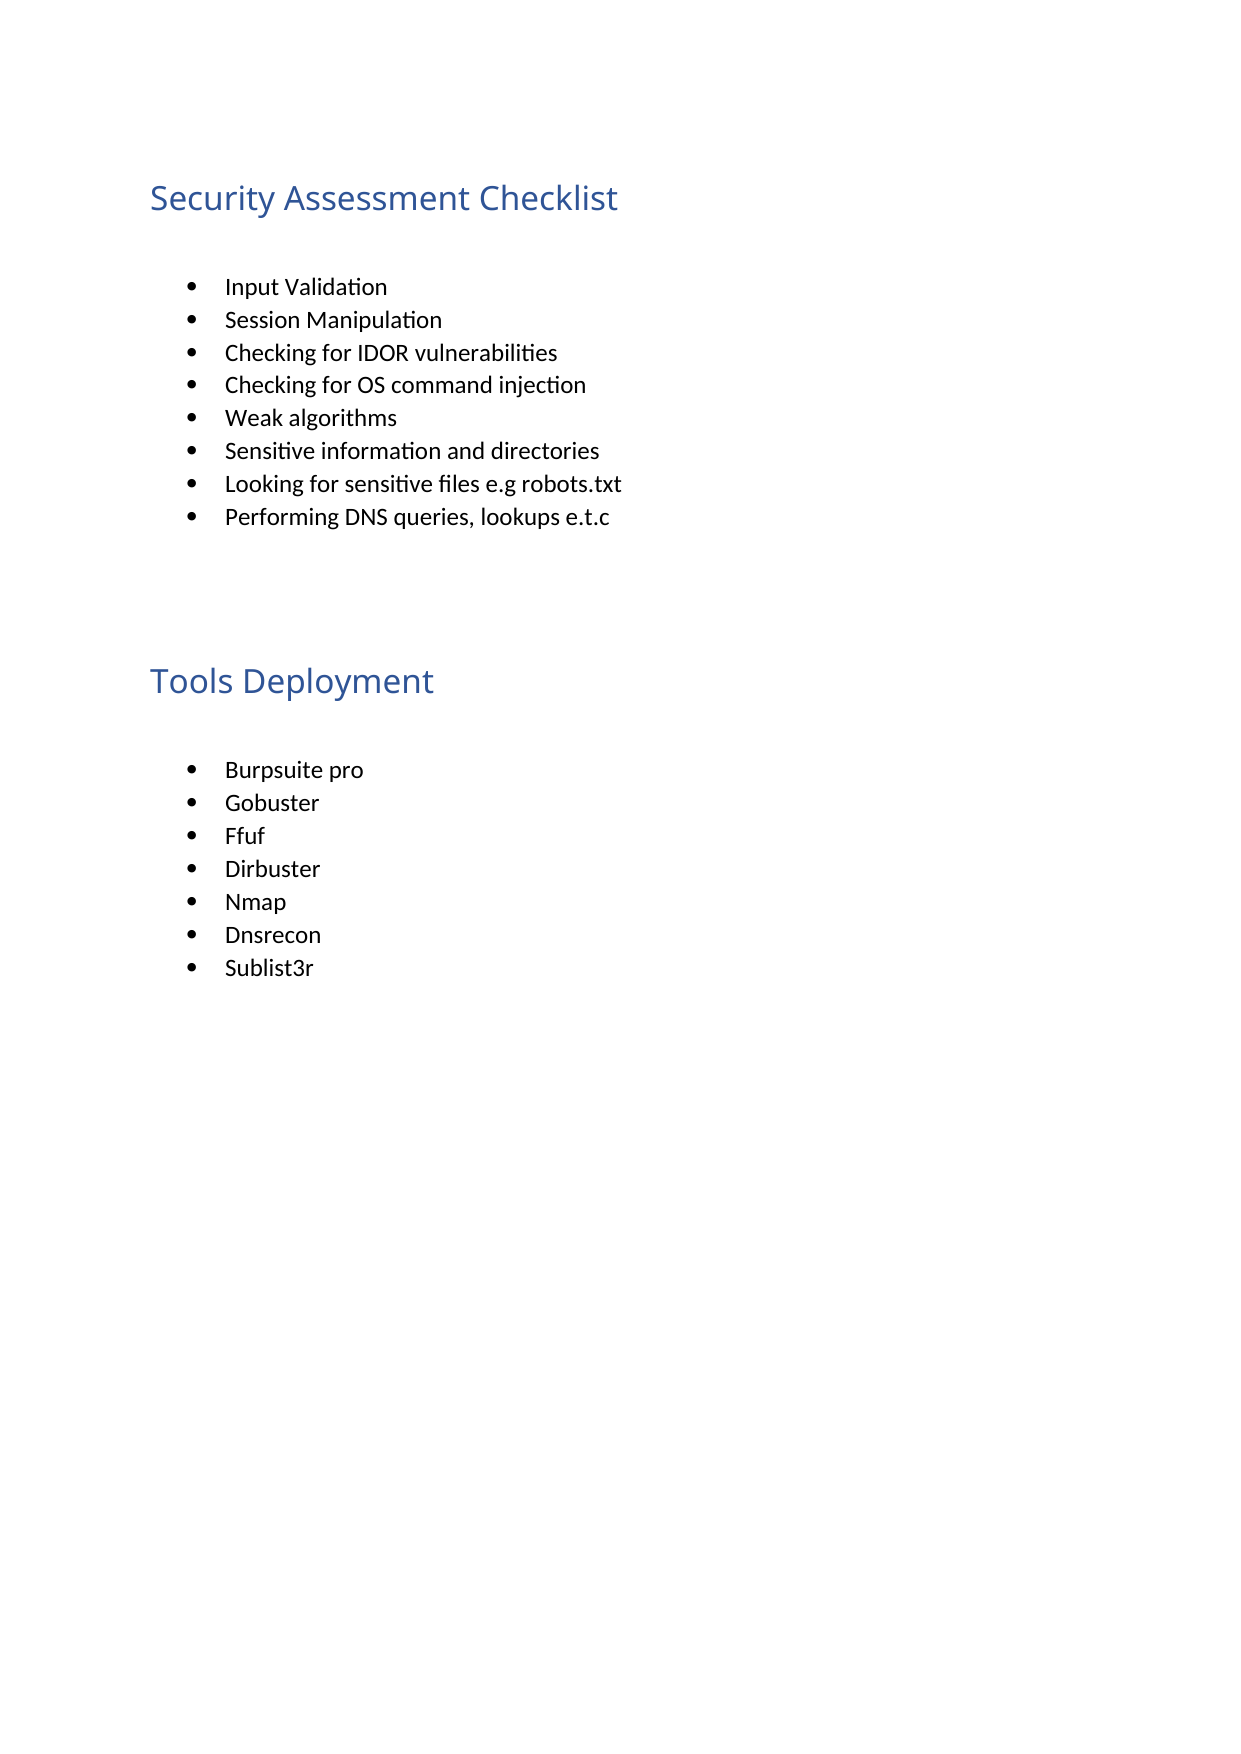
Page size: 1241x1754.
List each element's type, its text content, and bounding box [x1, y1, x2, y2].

list Input Validation [187, 271, 1090, 301]
list Burpsuite pro [187, 754, 1090, 785]
list Session Manipulation [187, 304, 1090, 334]
list Dirbuster [187, 853, 1090, 883]
list Performing DNS queries, lookups e.t.c [187, 501, 1090, 532]
list Sensitive information and directories [187, 435, 1090, 466]
list Checking for OS command injection [187, 369, 1090, 400]
list Weak algorithms [187, 402, 1090, 433]
list Looking for sensitive files e.g robots.txt [187, 468, 1090, 499]
list Ffuf [187, 820, 1090, 851]
subtitle Tools Deployment [150, 658, 1090, 704]
list Gobuster [187, 787, 1090, 818]
list Nmap [187, 886, 1090, 916]
list Sublist3r [187, 952, 1090, 982]
list Dnsrecon [187, 919, 1090, 949]
subtitle Security Assessment Checklist [150, 175, 1090, 220]
list Checking for IDOR vulnerabilities [187, 337, 1090, 367]
